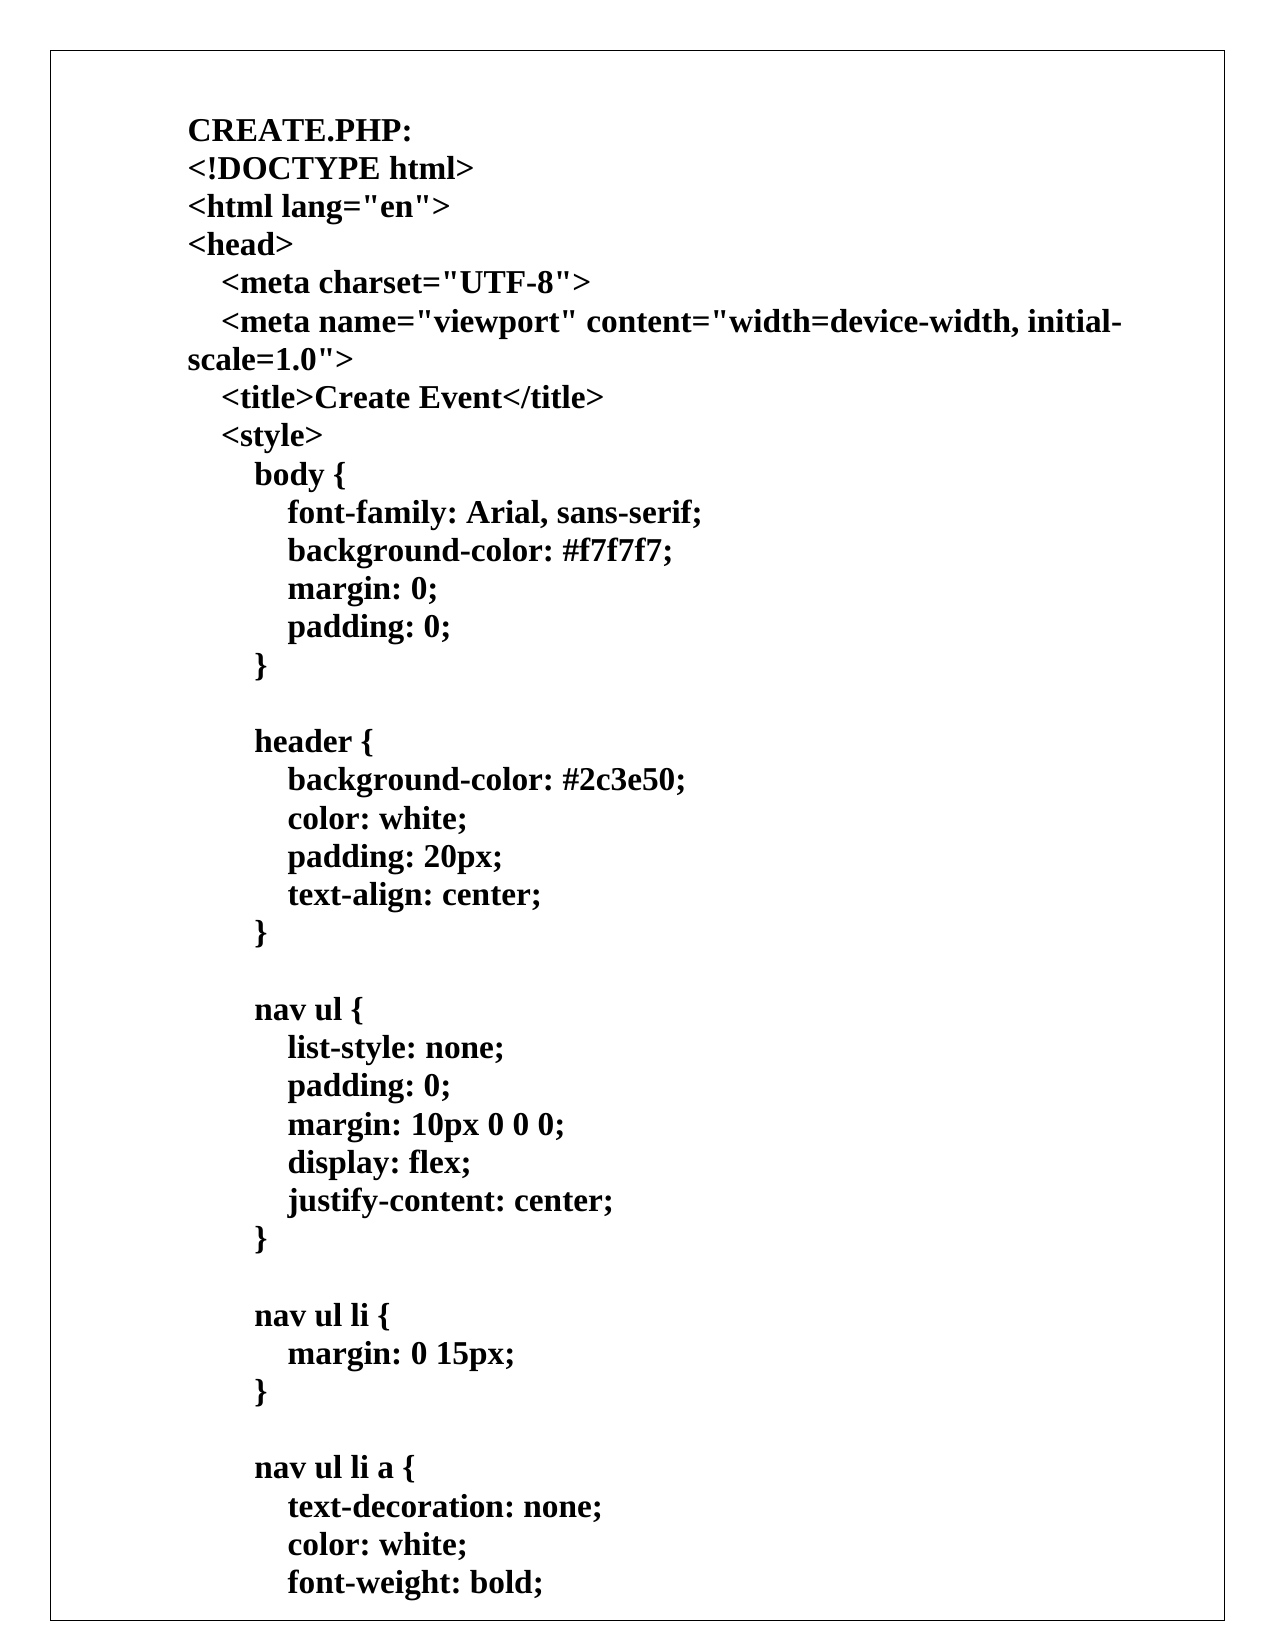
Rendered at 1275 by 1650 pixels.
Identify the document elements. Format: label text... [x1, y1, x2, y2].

text color: white; [187, 1525, 1125, 1563]
text padding: 20px; [187, 837, 1125, 875]
text nav ul { [187, 990, 1125, 1028]
text nav ul li { [187, 1296, 1125, 1334]
text padding: 0; [187, 1066, 1125, 1104]
text margin: 0 15px; [187, 1334, 1125, 1372]
text <style> [187, 416, 1125, 454]
text } [187, 1372, 1125, 1410]
text nav ul li a { [187, 1448, 1125, 1487]
text list-style: none; [187, 1028, 1125, 1066]
text justify-content: center; [187, 1181, 1125, 1219]
text margin: 0; [187, 569, 1125, 607]
text body { [187, 454, 1125, 493]
text display: flex; [187, 1143, 1125, 1181]
text text-decoration: none; [187, 1487, 1125, 1525]
text <html lang="en"> [187, 187, 1125, 225]
text color: white; [187, 798, 1125, 837]
text } [187, 1219, 1125, 1257]
text <!DOCTYPE html> [187, 149, 1125, 187]
text CREATE.PHP: [187, 110, 1125, 149]
text <head> [187, 225, 1125, 263]
text background-color: #f7f7f7; [187, 531, 1125, 569]
text <meta name="viewport" content="width=device-width, initial-scale=1.0"> [187, 302, 1125, 378]
text font-family: Arial, sans-serif; [187, 493, 1125, 531]
text <meta charset="UTF-8"> [187, 263, 1125, 302]
text } [187, 646, 1125, 684]
text margin: 10px 0 0 0; [187, 1104, 1125, 1143]
text font-weight: bold; [187, 1563, 1125, 1601]
text <title>Create Event</title> [187, 378, 1125, 416]
text } [187, 913, 1125, 951]
text background-color: #2c3e50; [187, 760, 1125, 798]
text padding: 0; [187, 607, 1125, 646]
text text-align: center; [187, 875, 1125, 913]
text header { [187, 722, 1125, 760]
